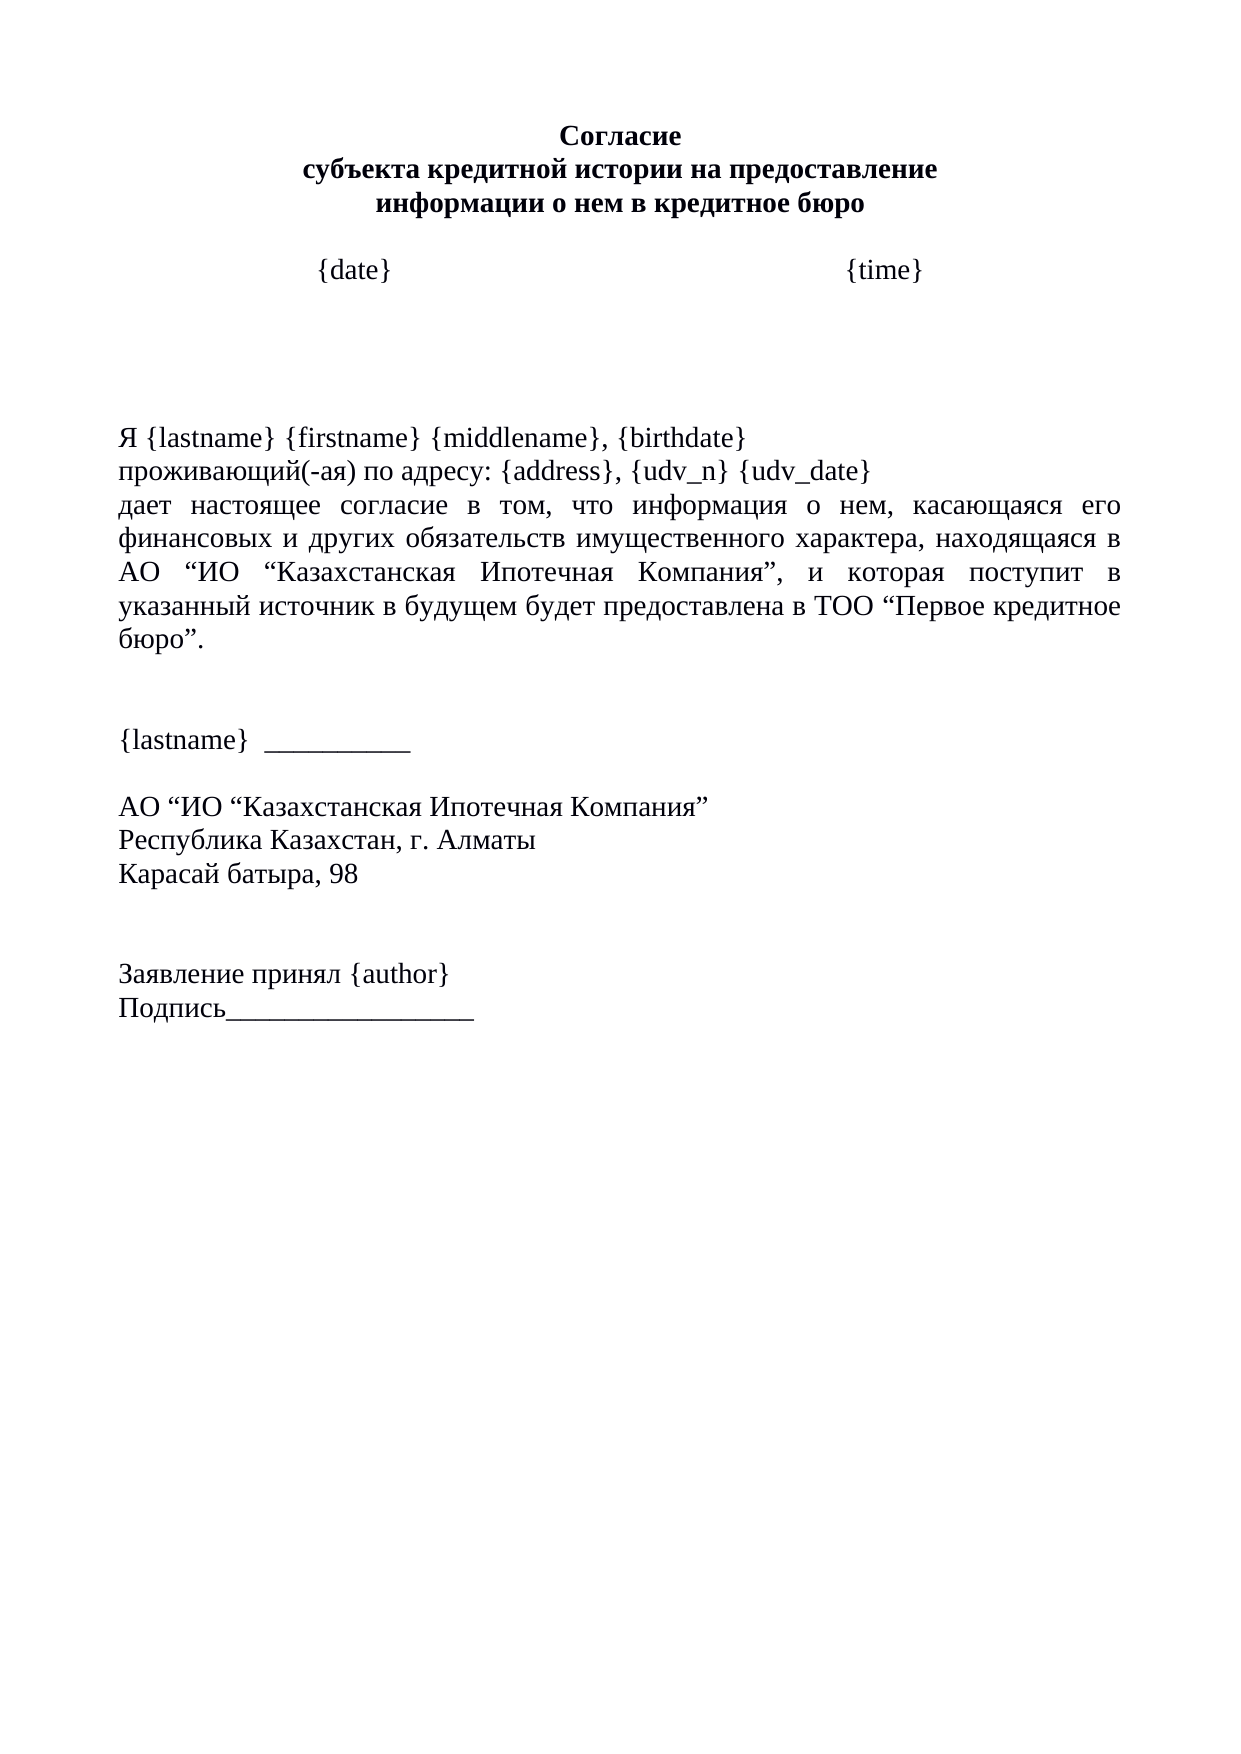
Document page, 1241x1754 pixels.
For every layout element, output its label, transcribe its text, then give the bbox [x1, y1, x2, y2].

text информации о нем в кредитное бюро [118, 185, 1122, 219]
text Согласие [118, 118, 1122, 152]
text проживающий(-ая) по адресу: {address}, {udv_n} {udv_date} [118, 453, 1122, 487]
text {date} {time} [118, 252, 1122, 286]
text Я {lastname} {firstname} {middlename}, {birthdate} [118, 420, 1122, 453]
text субъекта кредитной истории на предоставление [118, 152, 1122, 185]
text АО “ИО “Казахстанская Ипотечная Компания” [118, 789, 1122, 822]
text Республика Казахстан, г. Алматы [118, 822, 1122, 856]
text Заявление принял {author} [118, 957, 1122, 990]
text Карасай батыра, 98 [118, 856, 1122, 889]
text Подпись_________________ [118, 990, 1122, 1024]
text дает настоящее согласие в том, что информация о нем, касающаяся его финансовых и других обязательств имущественного характера, находящаяся в АО “ИО “Казахстанская Ипотечная Компания”, и которая поступит в указанный источник в будущем будет предоставлена в ТОО “Первое кредитное бюро”. [118, 487, 1122, 655]
text {lastname} __________ [118, 722, 1122, 755]
